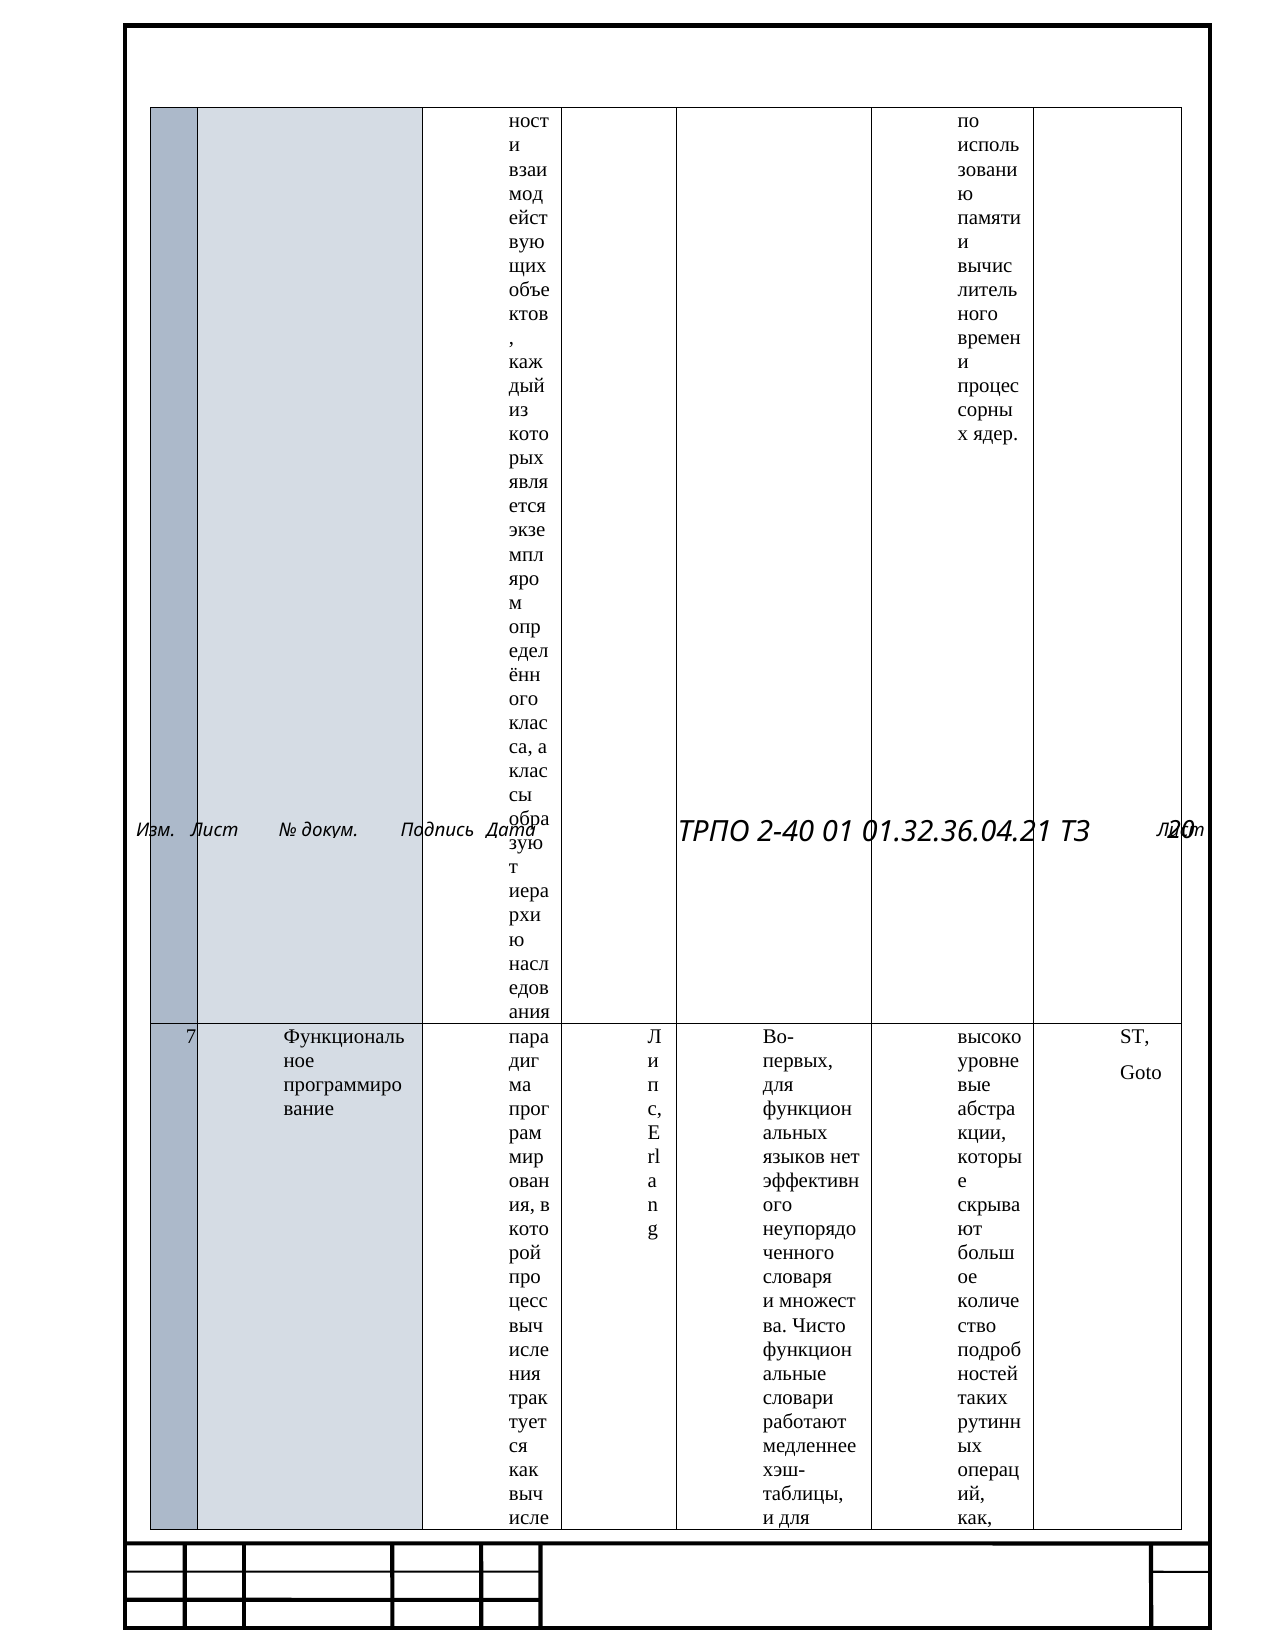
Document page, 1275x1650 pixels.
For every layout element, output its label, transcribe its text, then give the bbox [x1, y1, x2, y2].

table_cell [562, 108, 676, 1023]
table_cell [677, 108, 871, 1023]
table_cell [198, 108, 422, 1023]
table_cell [677, 1024, 871, 1529]
table_cell 6 [151, 108, 197, 1023]
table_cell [423, 1024, 561, 1529]
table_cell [872, 1024, 1033, 1529]
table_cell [872, 108, 1033, 1023]
table_cell ST, Goto [1034, 1024, 1181, 1529]
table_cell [198, 1024, 422, 1529]
table_cell Tproger, S.O.L.I.D. [1034, 108, 1181, 1023]
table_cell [423, 108, 561, 1023]
table_cell Липс, Erlang [562, 1024, 676, 1529]
table_cell 7 [151, 1024, 197, 1529]
